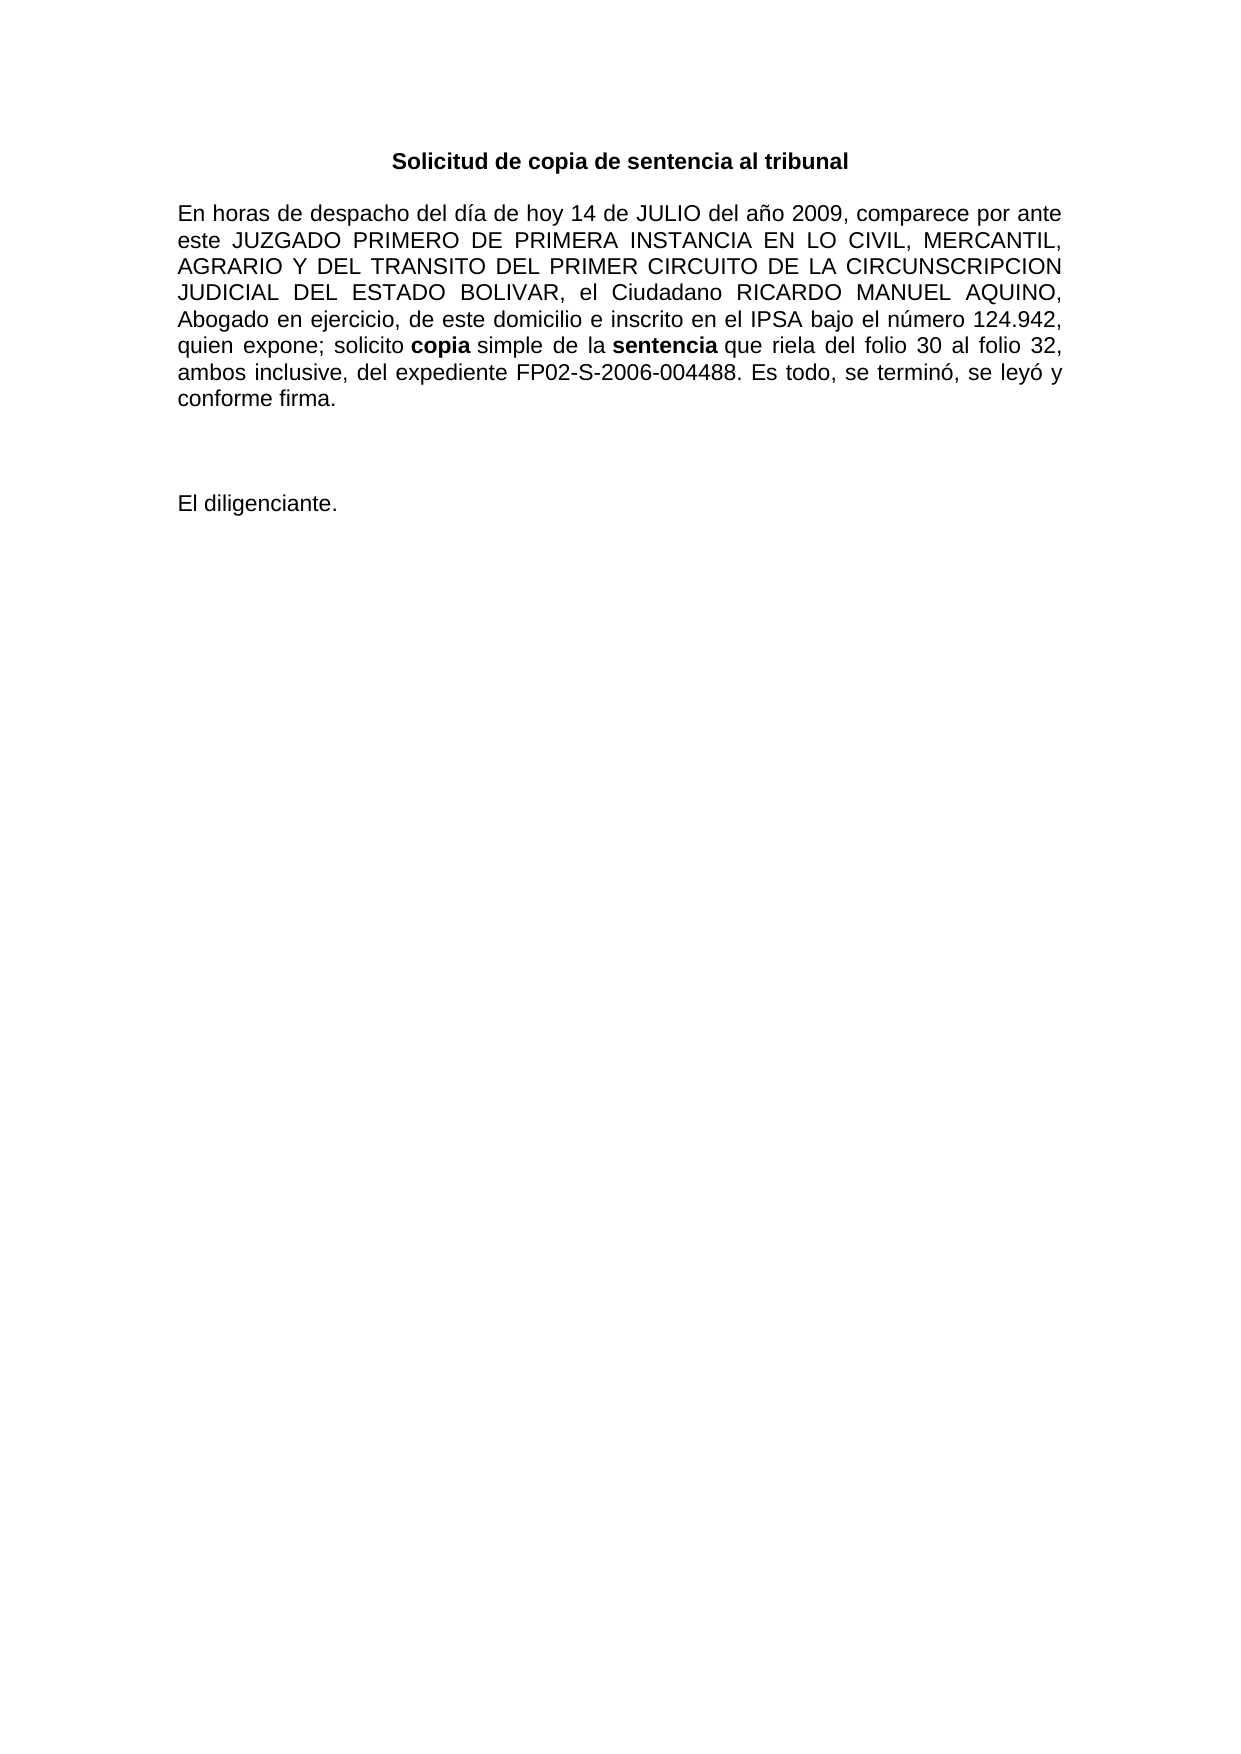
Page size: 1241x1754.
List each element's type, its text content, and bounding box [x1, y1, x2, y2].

text Solicitud de copia de sentencia al tribunal [177, 148, 1063, 174]
text En horas de despacho del día de hoy 14 de JULIO del año 2009, comparece por ante este JUZGADO PRIMERO DE PRIMERA INSTANCIA EN LO CIVIL, MERCANTIL, AGRARIO Y DEL TRANSITO DEL PRIMER CIRCUITO DE LA CIRCUNSCRIPCION JUDICIAL DEL ESTADO BOLIVAR, el Ciudadano RICARDO MANUEL AQUINO, Abogado en ejercicio, de este domicilio e inscrito en el IPSA bajo el número 124.942, quien expone; solicito copia simple de la sentencia que riela del folio 30 al folio 32, ambos inclusive, del expediente FP02-S-2006-004488. Es todo, se terminó, se leyó y conforme firma. [177, 174, 1063, 411]
text El diligenciante. [177, 411, 1063, 517]
